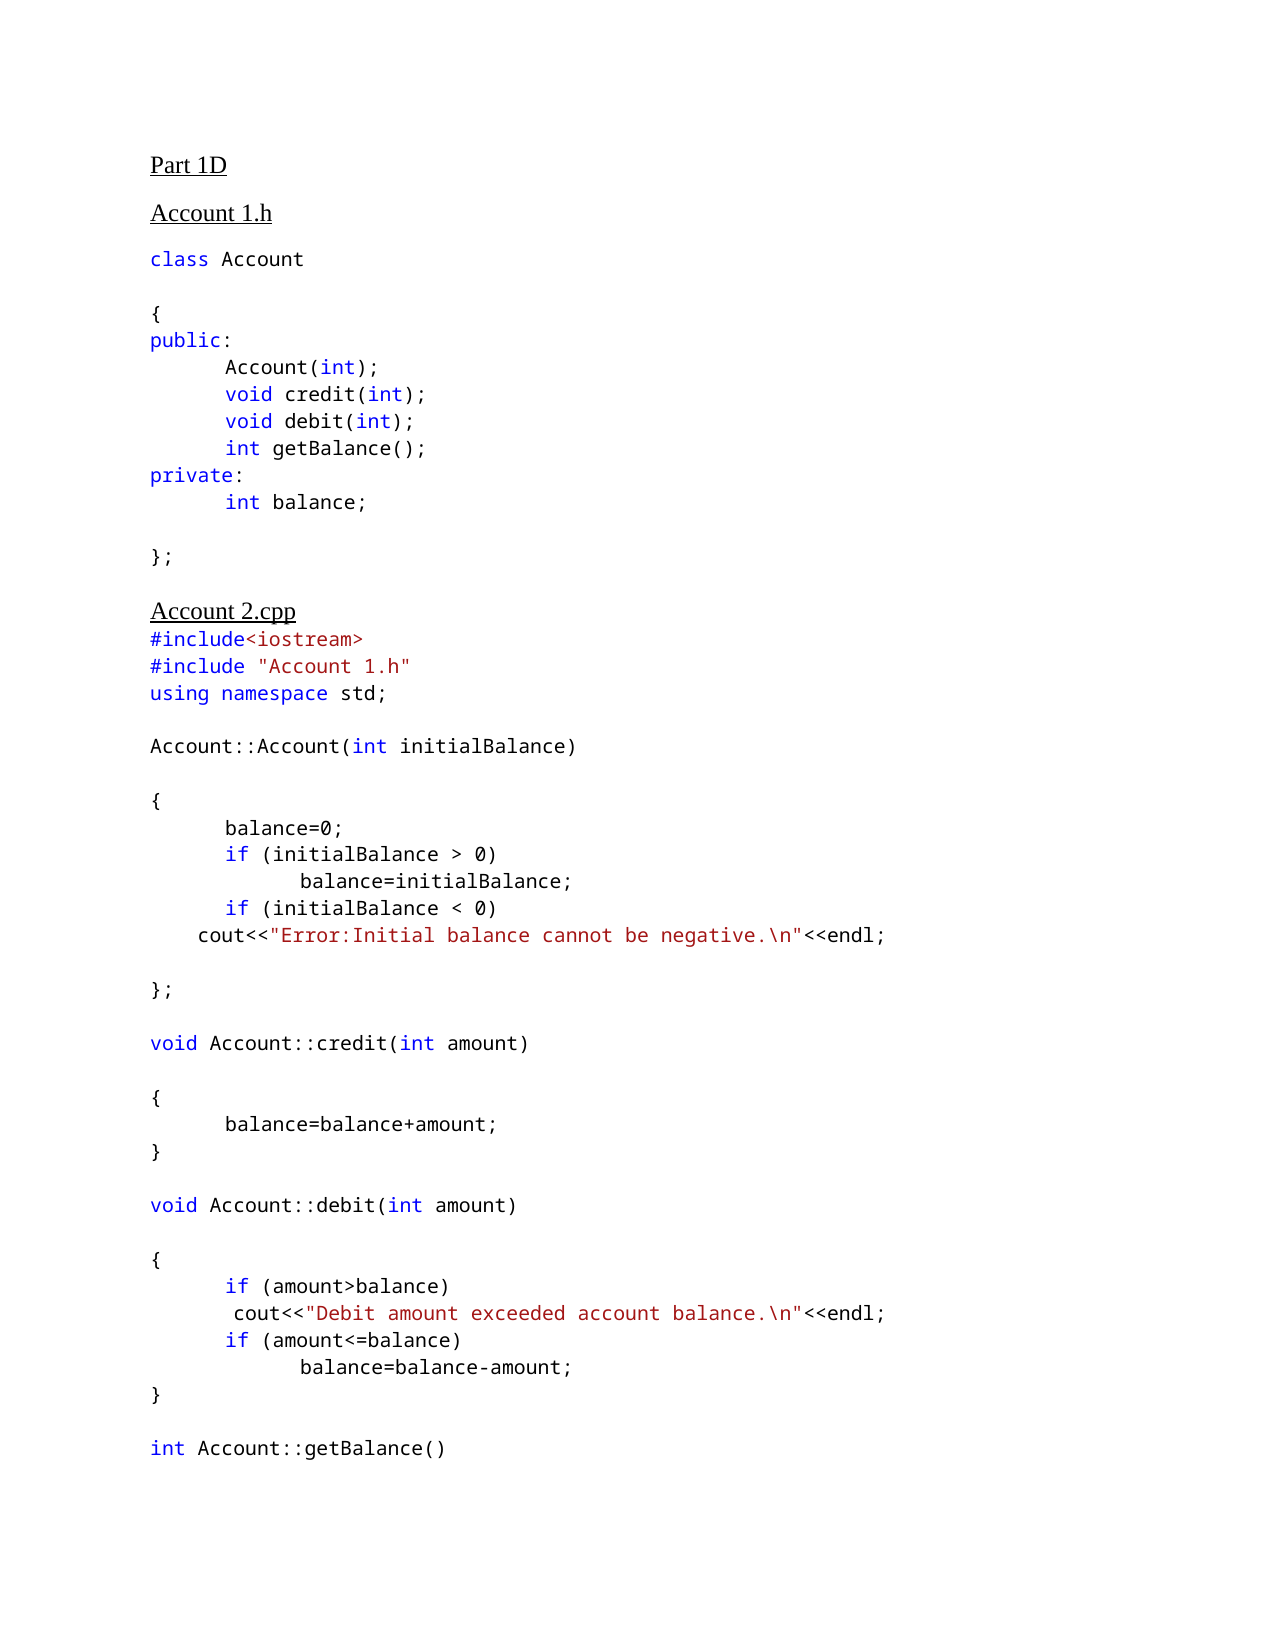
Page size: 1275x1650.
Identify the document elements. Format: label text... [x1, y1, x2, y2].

text } [150, 1137, 1125, 1164]
text Account::Account(int initialBalance) [150, 733, 1125, 760]
text Account 2.cpp [150, 596, 1125, 625]
text int getBalance(); [150, 434, 1125, 461]
text cout<<"Debit amount exceeded account balance.\n"<<endl; [150, 1299, 1125, 1326]
text int balance; [150, 488, 1125, 515]
text { [150, 787, 1125, 814]
text balance=balance+amount; [150, 1111, 1125, 1137]
text } [150, 1380, 1125, 1407]
text void Account::debit(int amount) [150, 1191, 1125, 1218]
text { [150, 1245, 1125, 1272]
text balance=initialBalance; [150, 868, 1125, 895]
text balance=balance-amount; [150, 1353, 1125, 1380]
text Part 1D [150, 150, 1125, 179]
text }; [150, 542, 1125, 569]
text using namespace std; [150, 679, 1125, 706]
text }; [150, 976, 1125, 1003]
text if (initialBalance < 0) [150, 895, 1125, 922]
text if (amount<=balance) [150, 1326, 1125, 1353]
text Account(int); [150, 353, 1125, 380]
text #include "Account 1.h" [150, 652, 1125, 679]
text void credit(int); [150, 380, 1125, 407]
text { [150, 299, 1125, 326]
text void debit(int); [150, 407, 1125, 434]
text public: [150, 326, 1125, 353]
text void Account::credit(int amount) [150, 1029, 1125, 1057]
text int Account::getBalance() [150, 1434, 1125, 1461]
text Account 1.h [150, 198, 1125, 226]
text cout<<"Error:Initial balance cannot be negative.\n"<<endl; [150, 922, 1125, 949]
text { [150, 1083, 1125, 1111]
text class Account [150, 245, 1125, 272]
text balance=0; [150, 814, 1125, 841]
text if (initialBalance > 0) [150, 841, 1125, 868]
text private: [150, 461, 1125, 488]
text #include<iostream> [150, 625, 1125, 652]
text if (amount>balance) [150, 1272, 1125, 1299]
